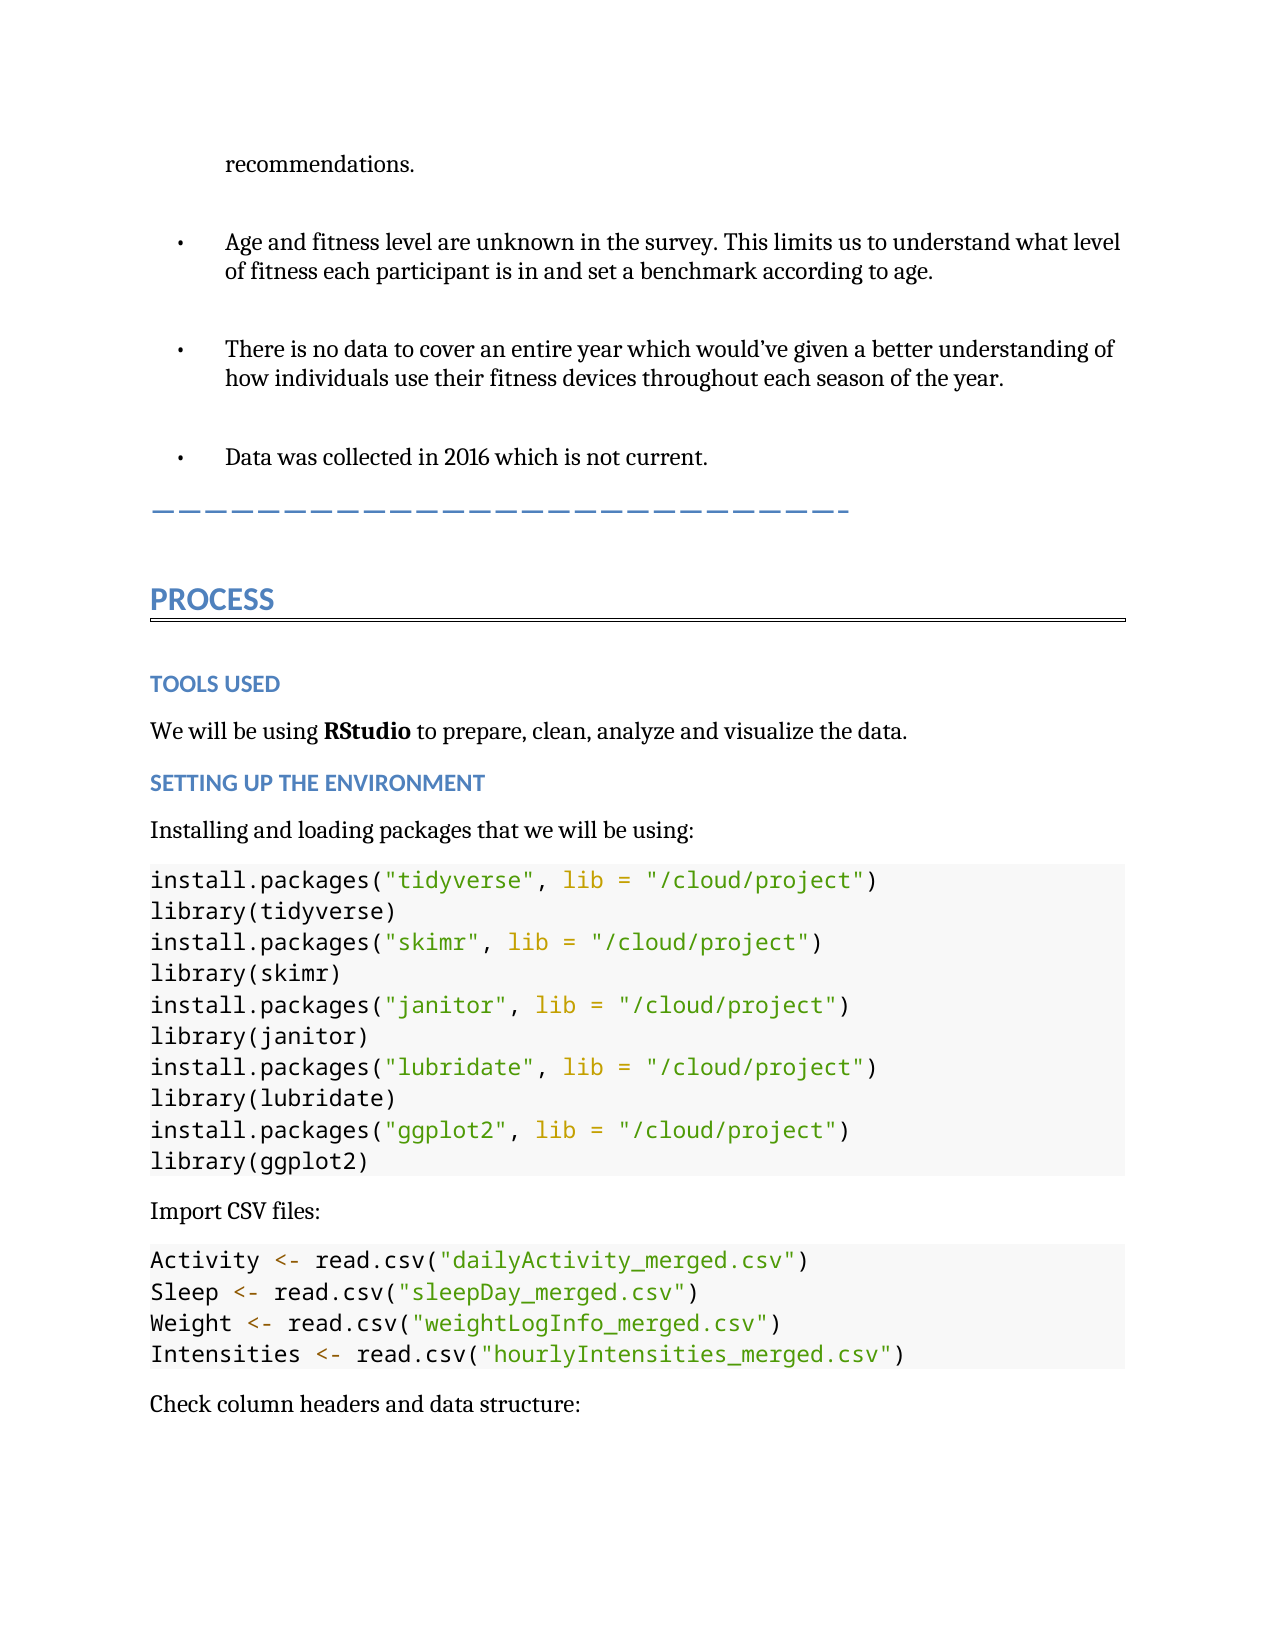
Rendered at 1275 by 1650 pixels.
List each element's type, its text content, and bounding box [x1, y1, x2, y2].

subtitle SETTING UP THE ENVIRONMENT [150, 767, 1125, 797]
subtitle PROCESS [150, 578, 1125, 618]
list There is no data to cover an entire year which would’ve given a better understanding of how individuals use their fitness devices throughout each season of the year. [175, 335, 1125, 422]
text Import CSV files: [150, 1197, 1125, 1226]
text Installing and loading packages that we will be using: [150, 816, 1125, 845]
list Age and fitness level are unknown in the survey. This limits us to understand what level of fitness each participant is in and set a benchmark according to age. [175, 228, 1125, 314]
list Data was collected in 2016 which is not current. [175, 442, 1125, 471]
text install.packages("tidyverse", lib = "/cloud/project") library(tidyverse) install.packages("skimr", lib = "/cloud/project") library(skimr) install.packages("janitor", lib = "/cloud/project") library(janitor) install.packages("lubridate", lib = "/cloud/project") library(lubridate) install.packages("ggplot2", lib = "/cloud/project") library(ggplot2) [150, 864, 1125, 1176]
text We will be using RStudio to prepare, clean, analyze and visualize the data. [150, 717, 1125, 746]
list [175, 150, 1125, 207]
subtitle ——————————————————————————– [150, 492, 1125, 528]
text Check column headers and data structure: [150, 1390, 1125, 1419]
text Activity <- read.csv("dailyActivity_merged.csv") Sleep <- read.csv("sleepDay_merged.csv") Weight <- read.csv("weightLogInfo_merged.csv") Intensities <- read.csv("hourlyIntensities_merged.csv") [150, 1244, 1125, 1369]
subtitle TOOLS USED [150, 668, 1125, 698]
